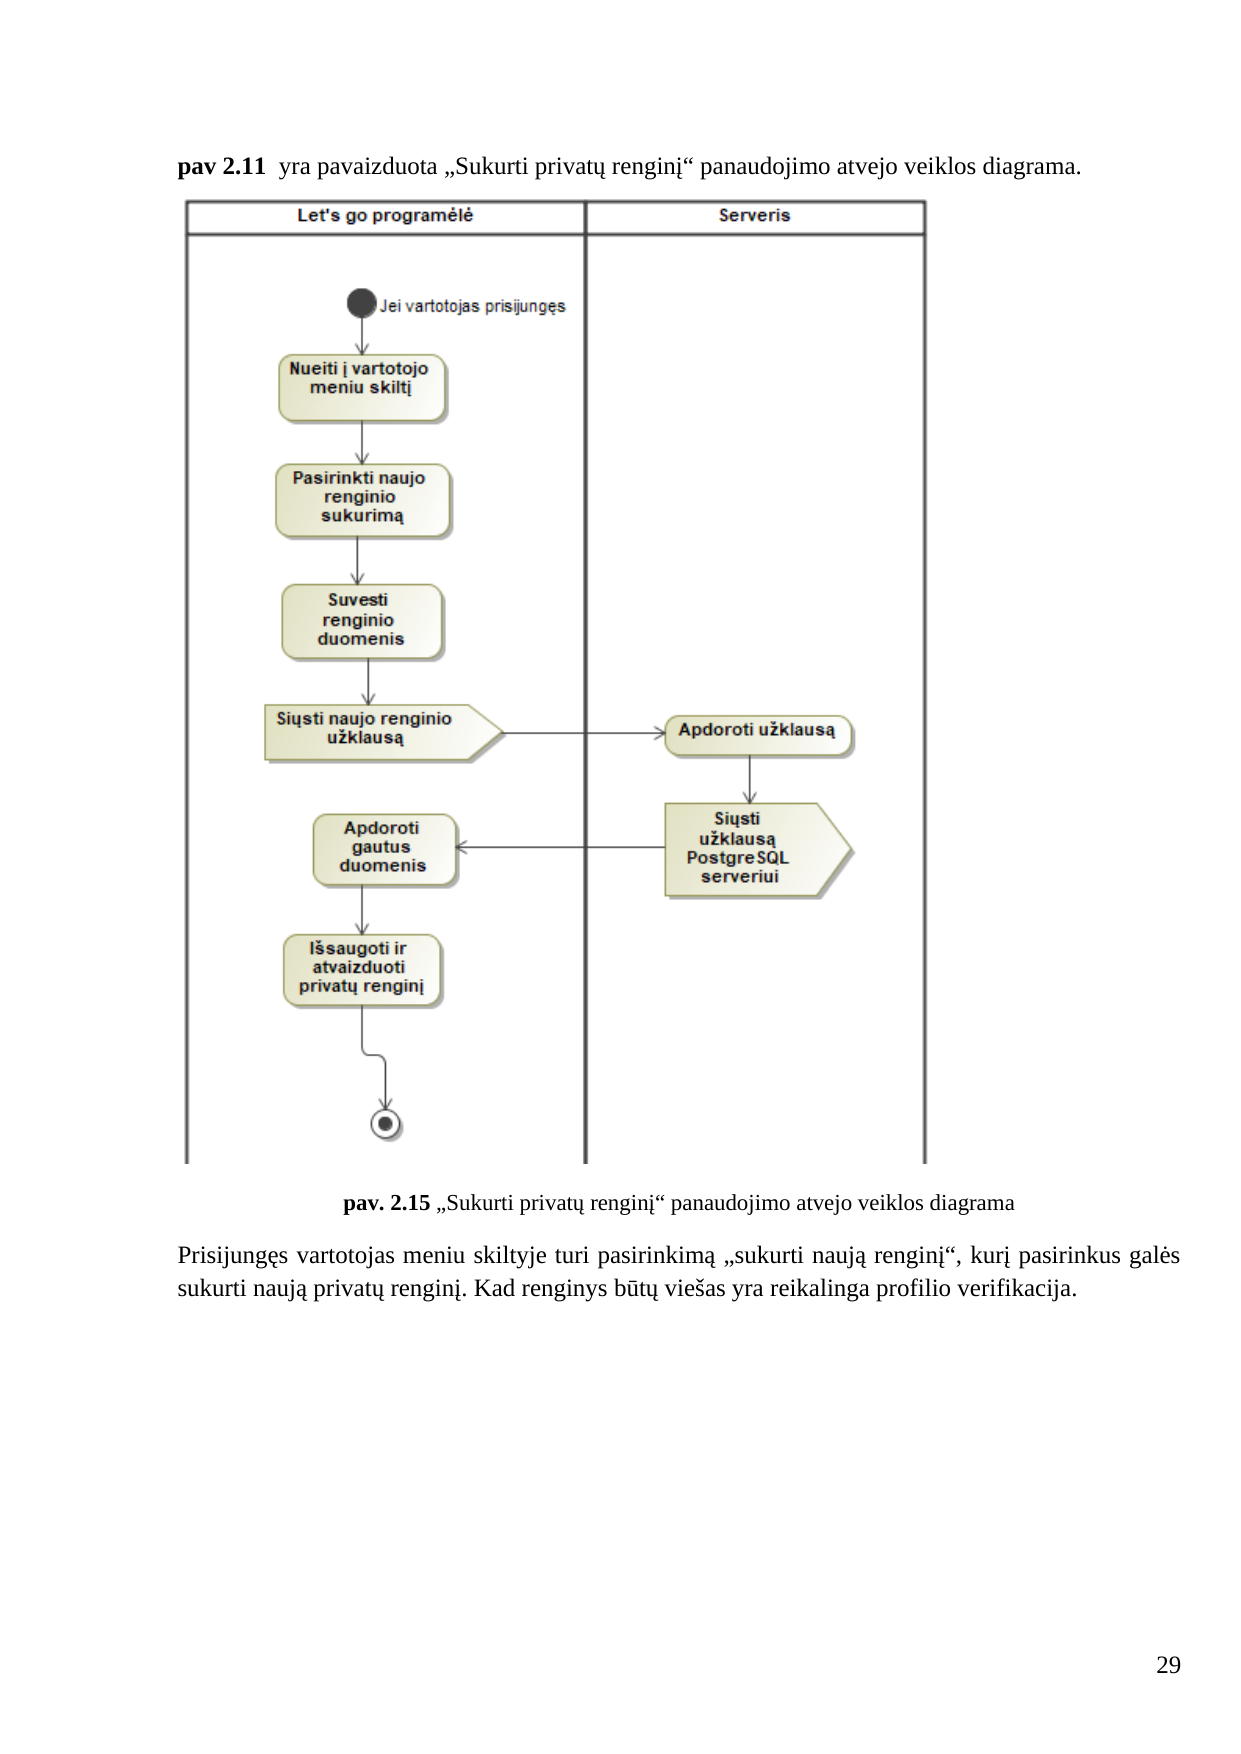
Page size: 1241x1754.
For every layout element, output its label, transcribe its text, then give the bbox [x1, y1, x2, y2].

picture [177, 184, 940, 1164]
text pav 2.11 yra pavaizduota „Sukurti privatų renginį“ panaudojimo atvejo veiklos diagrama. [177, 151, 1181, 180]
text Prisijungęs vartotojas meniu skiltyje turi pasirinkimą „sukurti naują renginį“, kurį pasirinkus galės sukurti naują privatų renginį. Kad renginys būtų viešas yra reikalinga profilio verifikacija. [177, 1240, 1181, 1302]
